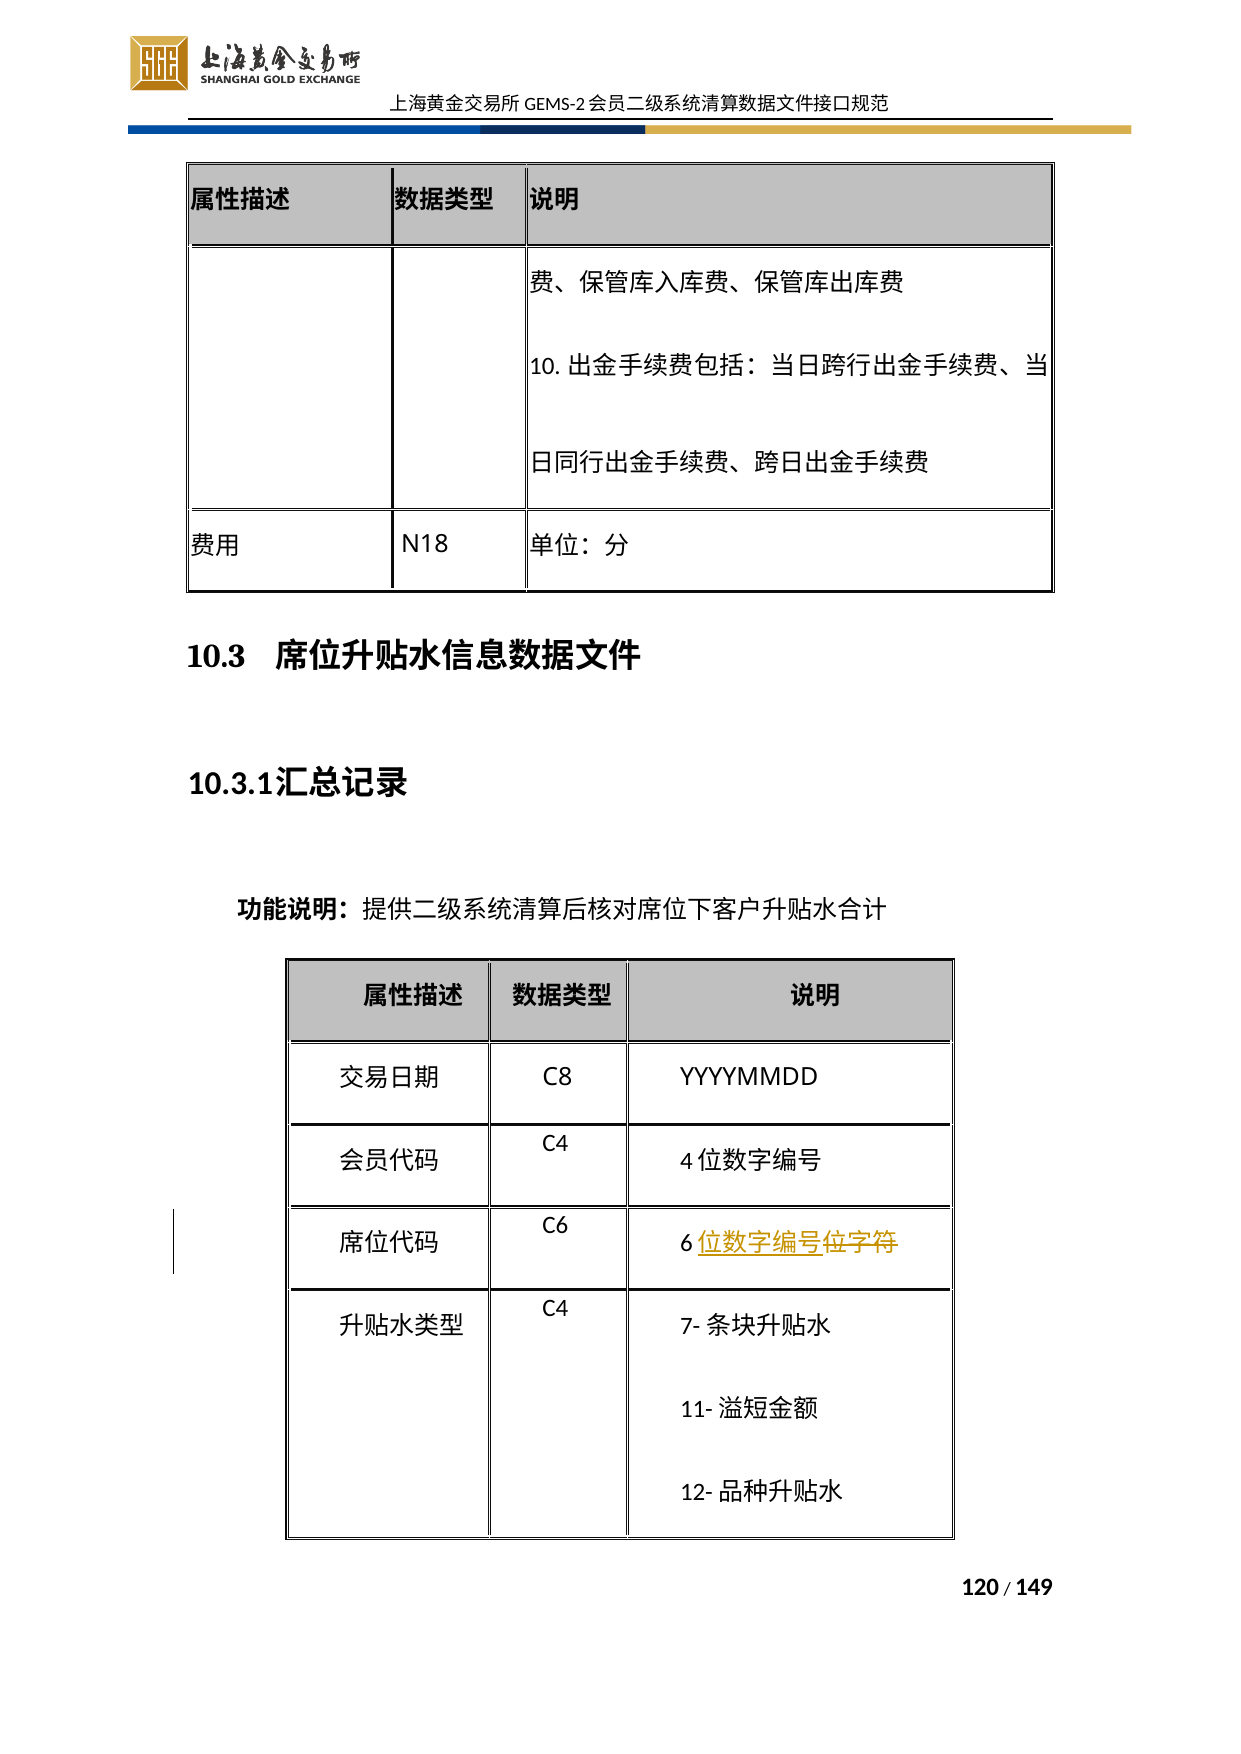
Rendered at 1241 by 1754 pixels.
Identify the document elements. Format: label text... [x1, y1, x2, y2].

subtitle 席位升贴水信息数据文件 [187, 620, 1053, 685]
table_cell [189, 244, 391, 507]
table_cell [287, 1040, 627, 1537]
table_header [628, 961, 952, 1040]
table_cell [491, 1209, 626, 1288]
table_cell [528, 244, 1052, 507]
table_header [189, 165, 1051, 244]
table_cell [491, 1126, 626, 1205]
picture [128, 36, 1132, 134]
subtitle 汇总记录 [187, 747, 1053, 812]
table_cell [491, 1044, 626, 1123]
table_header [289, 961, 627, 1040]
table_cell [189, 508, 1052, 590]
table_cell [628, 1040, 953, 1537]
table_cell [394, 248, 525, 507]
text 功能说明：提供二级系统清算后核对席位下客户升贴水合计 [187, 875, 1053, 940]
